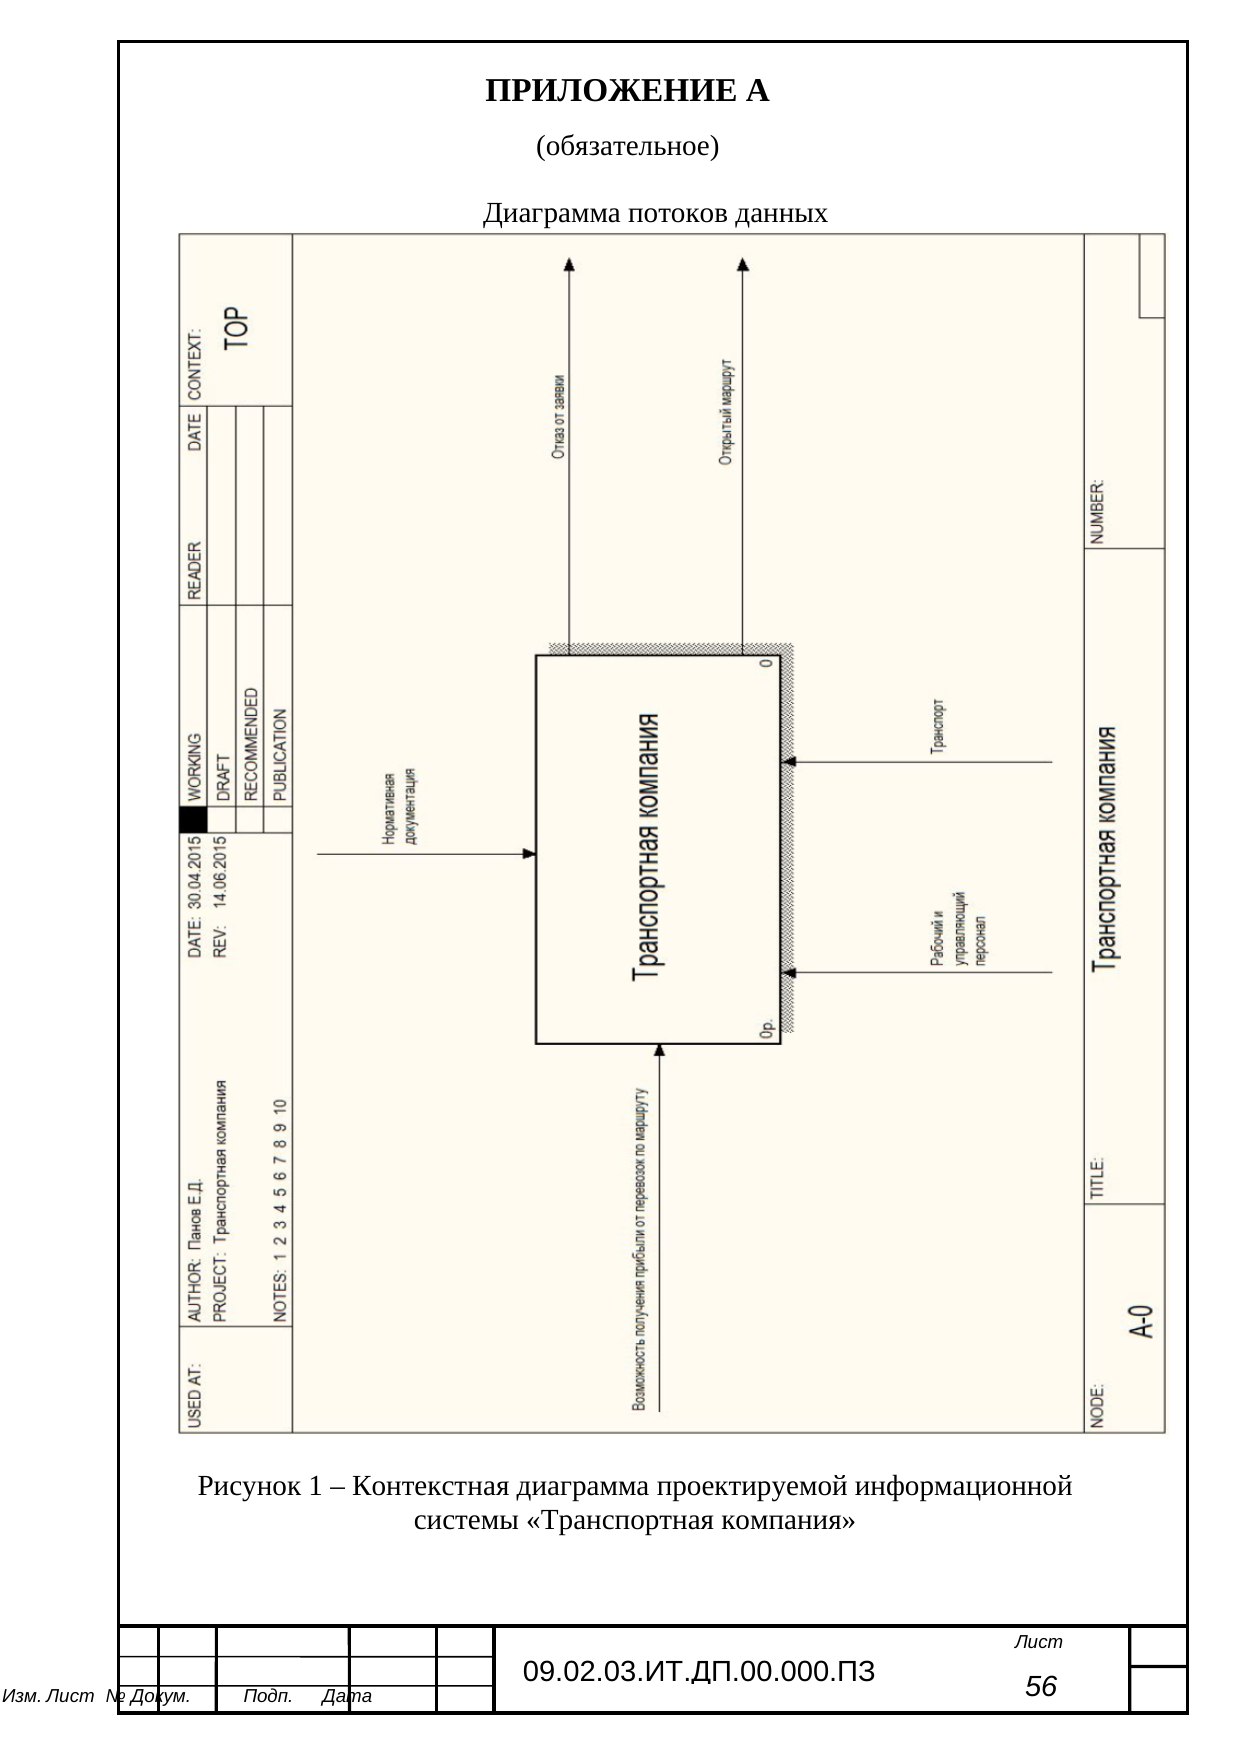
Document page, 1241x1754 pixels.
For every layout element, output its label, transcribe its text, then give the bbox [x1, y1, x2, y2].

subtitle (обязательное) [148, 128, 1107, 161]
text Диаграмма потоков данных [162, 195, 1107, 228]
picture [179, 233, 1168, 1434]
text Рисунок 1 – Контекстная диаграмма проектируемой информационной системы «Транспортная компания» [148, 1468, 1122, 1535]
subtitle ПРИЛОЖЕНИЕ А [148, 70, 1107, 109]
